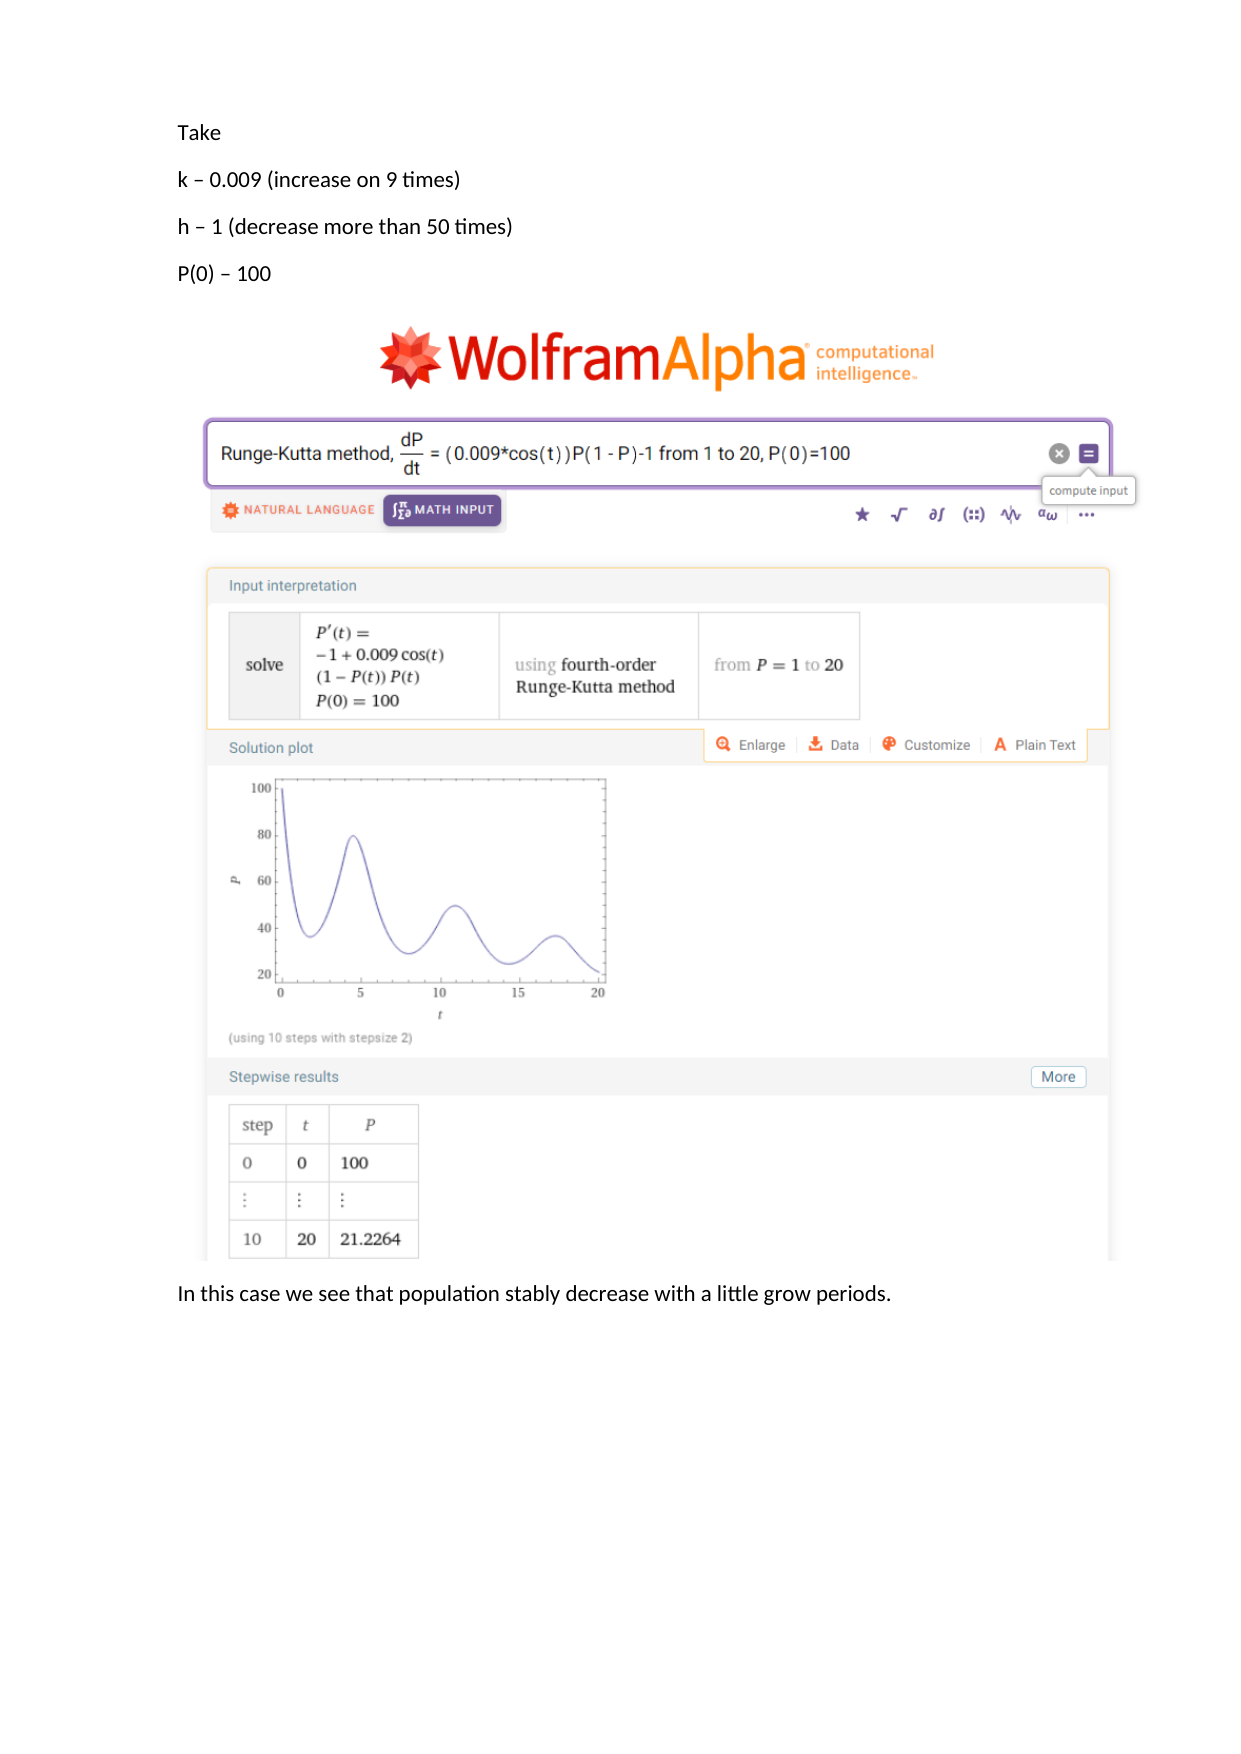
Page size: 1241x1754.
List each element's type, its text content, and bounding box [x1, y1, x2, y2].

text k – 0.009 (increase on 9 times) [177, 165, 1152, 193]
picture [177, 305, 1152, 1261]
text Take [177, 118, 1152, 146]
text h – 1 (decrease more than 50 times) [177, 212, 1152, 240]
text In this case we see that population stably decrease with a little grow periods. [177, 1279, 1152, 1307]
text P(0) – 100 [177, 259, 1152, 287]
